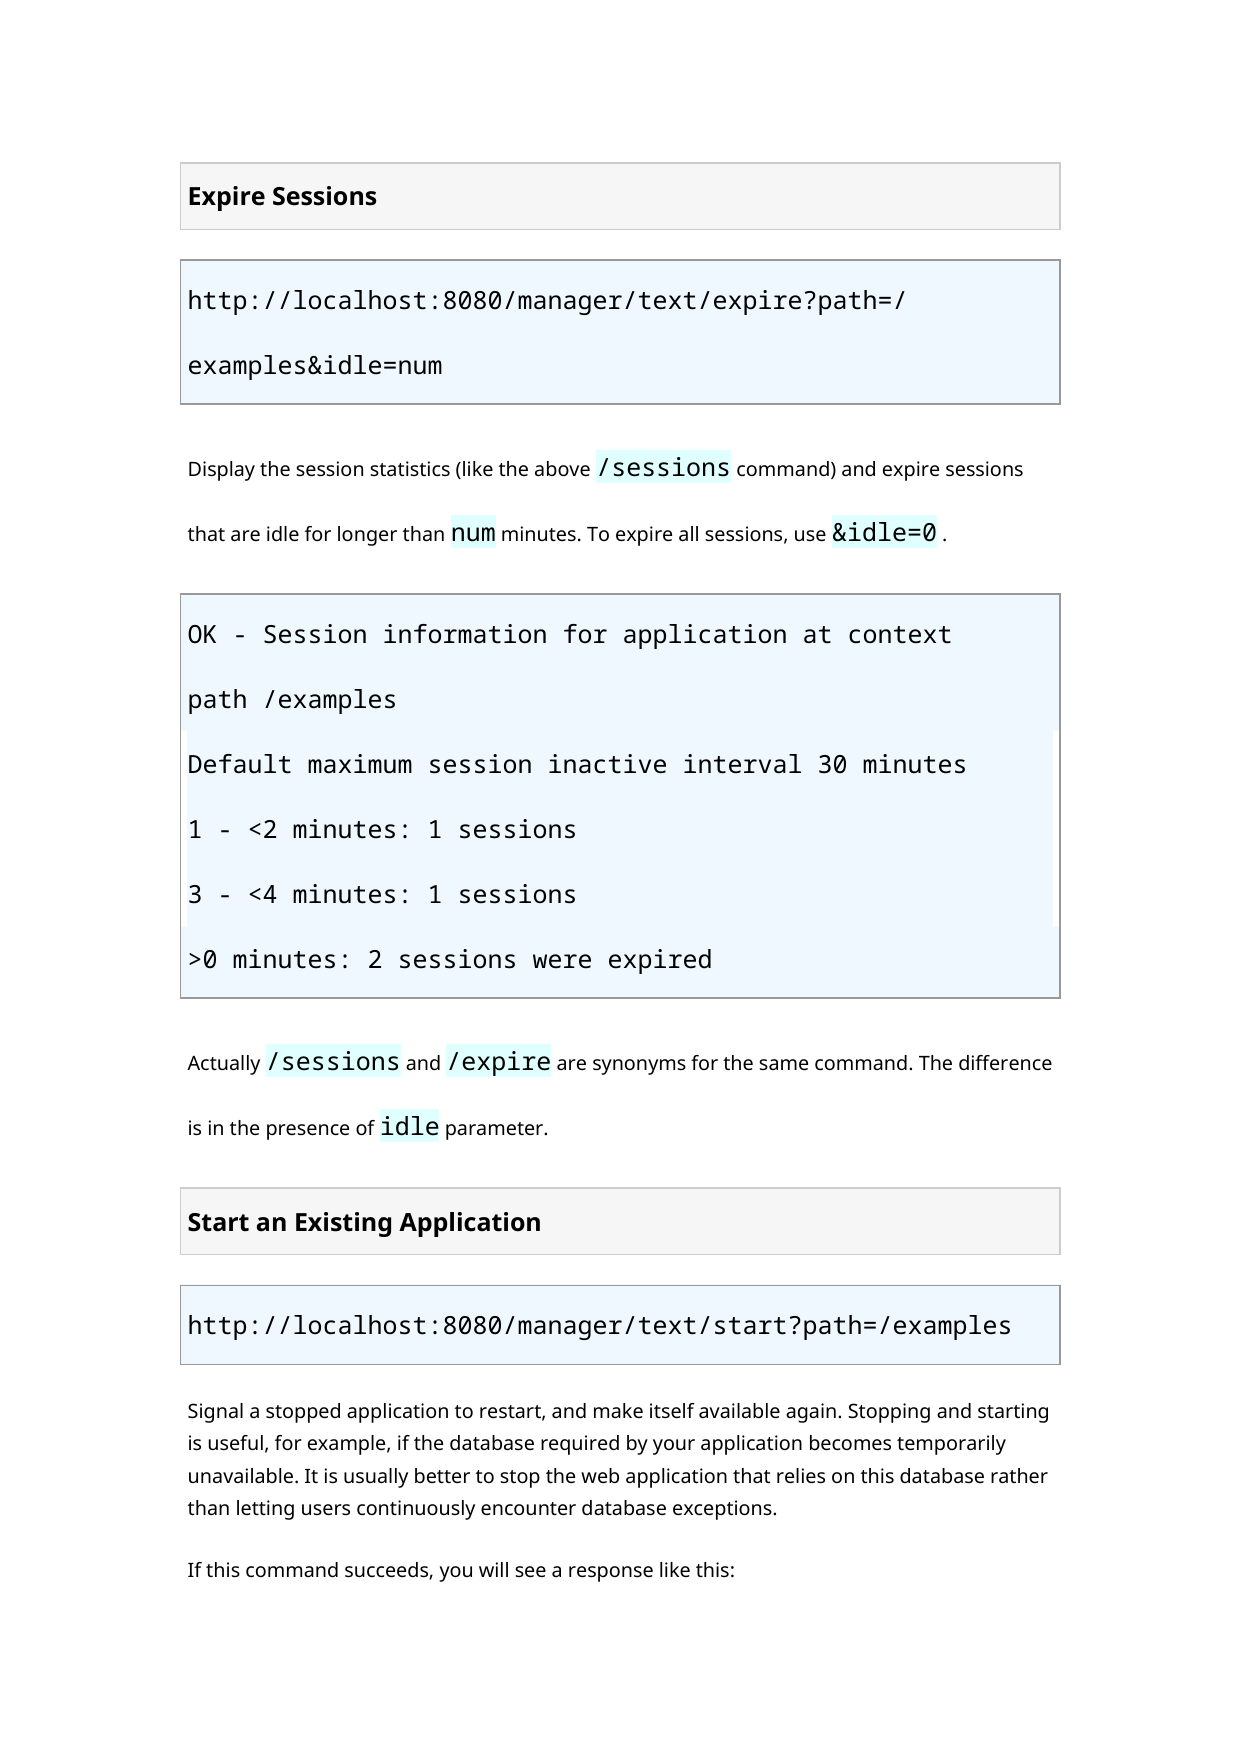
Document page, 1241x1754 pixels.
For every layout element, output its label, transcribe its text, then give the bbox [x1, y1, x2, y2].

text http://localhost:8080/manager/text/expire?path=/examples&idle=num [181, 261, 1059, 403]
text http://localhost:8080/manager/text/start?path=/examples [181, 1286, 1059, 1364]
subtitle Expire Sessions [181, 164, 1059, 229]
text 1 - <2 minutes: 1 sessions [187, 796, 1053, 861]
text Signal a stopped application to restart, and make itself available again. Stopping and starting is useful, for example, if the database required by your application becomes temporarily unavailable. It is usually better to stop the web application that relies on this database rather than letting users continuously encounter database exceptions. [187, 1394, 1053, 1524]
text If this command succeeds, you will see a response like this: [187, 1553, 1053, 1586]
text Actually /sessions and /expire are synonyms for the same command. The difference is in the presence of idle parameter. [187, 1028, 1053, 1158]
text 3 - <4 minutes: 1 sessions [187, 861, 1053, 918]
text OK - Session information for application at context path /examples [181, 595, 1059, 731]
text Display the session statistics (like the above /sessions command) and expire sessions that are idle for longer than num minutes. To expire all sessions, use &idle=0 . [187, 434, 1053, 564]
subtitle Start an Existing Application [181, 1189, 1059, 1254]
text Default maximum session inactive interval 30 minutes [187, 731, 1053, 796]
text >0 minutes: 2 sessions were expired [181, 918, 1059, 997]
